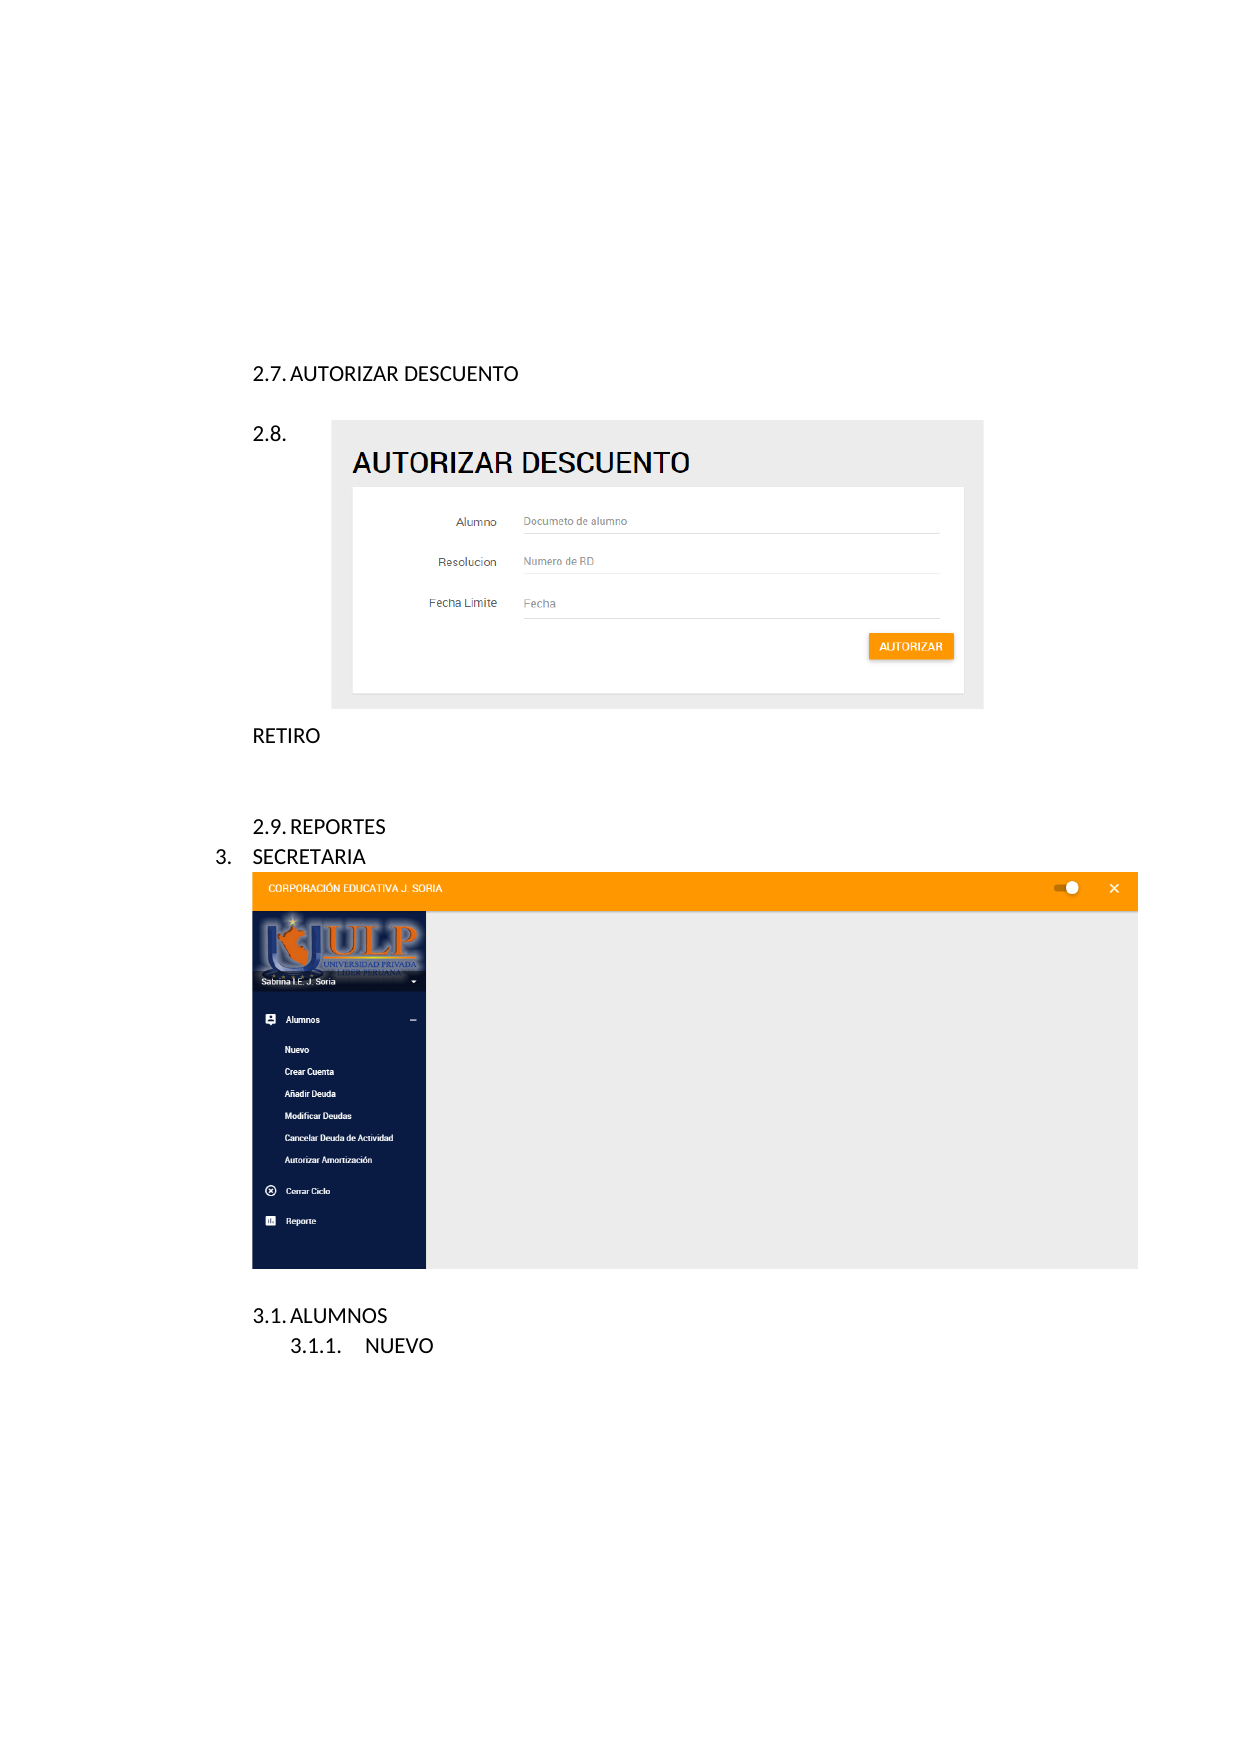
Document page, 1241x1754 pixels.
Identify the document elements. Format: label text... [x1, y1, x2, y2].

list NUEVO [290, 1331, 1063, 1359]
picture [331, 420, 984, 709]
list SECRETARIA [215, 842, 1063, 870]
list ALUMNOS [252, 1301, 1063, 1329]
list REPORTES [252, 812, 1063, 840]
list AUTORIZAR DESCUENTO [252, 359, 1063, 387]
picture [252, 872, 1138, 1269]
